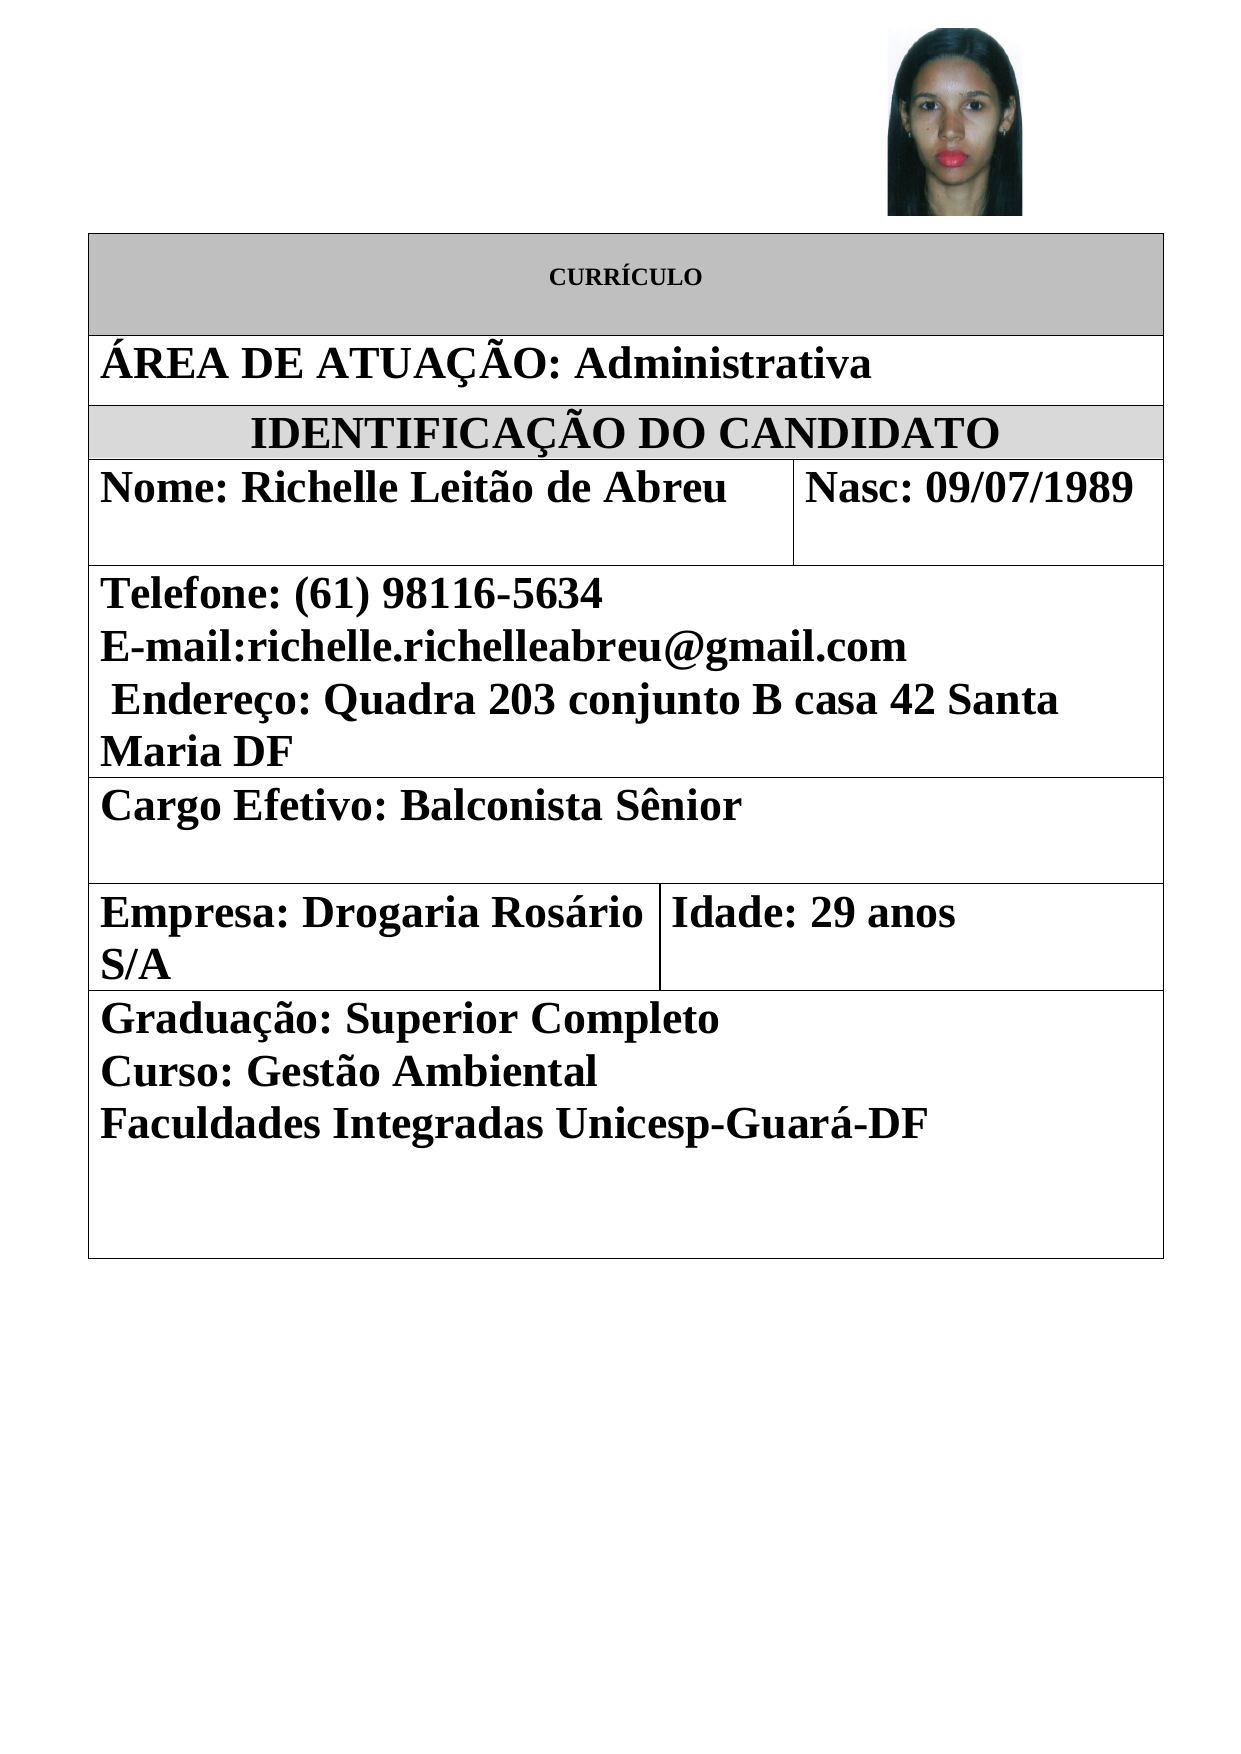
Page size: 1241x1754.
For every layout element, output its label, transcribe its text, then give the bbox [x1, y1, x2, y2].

table_cell Cargo Efetivo: Balconista Sênior [89, 778, 1163, 883]
table_cell Telefone: (61) 98116-5634 E-mail:richelle.richelleabreu@gmail.com Endereço: Quadra 203 conjunto B casa 42 Santa Maria DF [89, 566, 1163, 777]
table_cell IDENTIFICAÇÃO DO CANDIDATO [89, 406, 1163, 458]
table_cell Nasc: 09/07/1989 [794, 460, 1163, 565]
table_cell ÁREA DE ATUAÇÃO: Administrativa [89, 336, 1163, 405]
table_cell Idade: 29 anos [661, 884, 1163, 990]
table_cell Empresa: Drogaria Rosário S/A [89, 884, 659, 990]
table_header CURRÍCULO [89, 234, 1163, 335]
table_cell Nome: Richelle Leitão de Abreu [89, 460, 793, 565]
picture [887, 28, 1023, 216]
table_cell Graduação: Superior Completo Curso: Gestão Ambiental Faculdades Integradas Unicesp-Guará-DF [89, 991, 1163, 1258]
